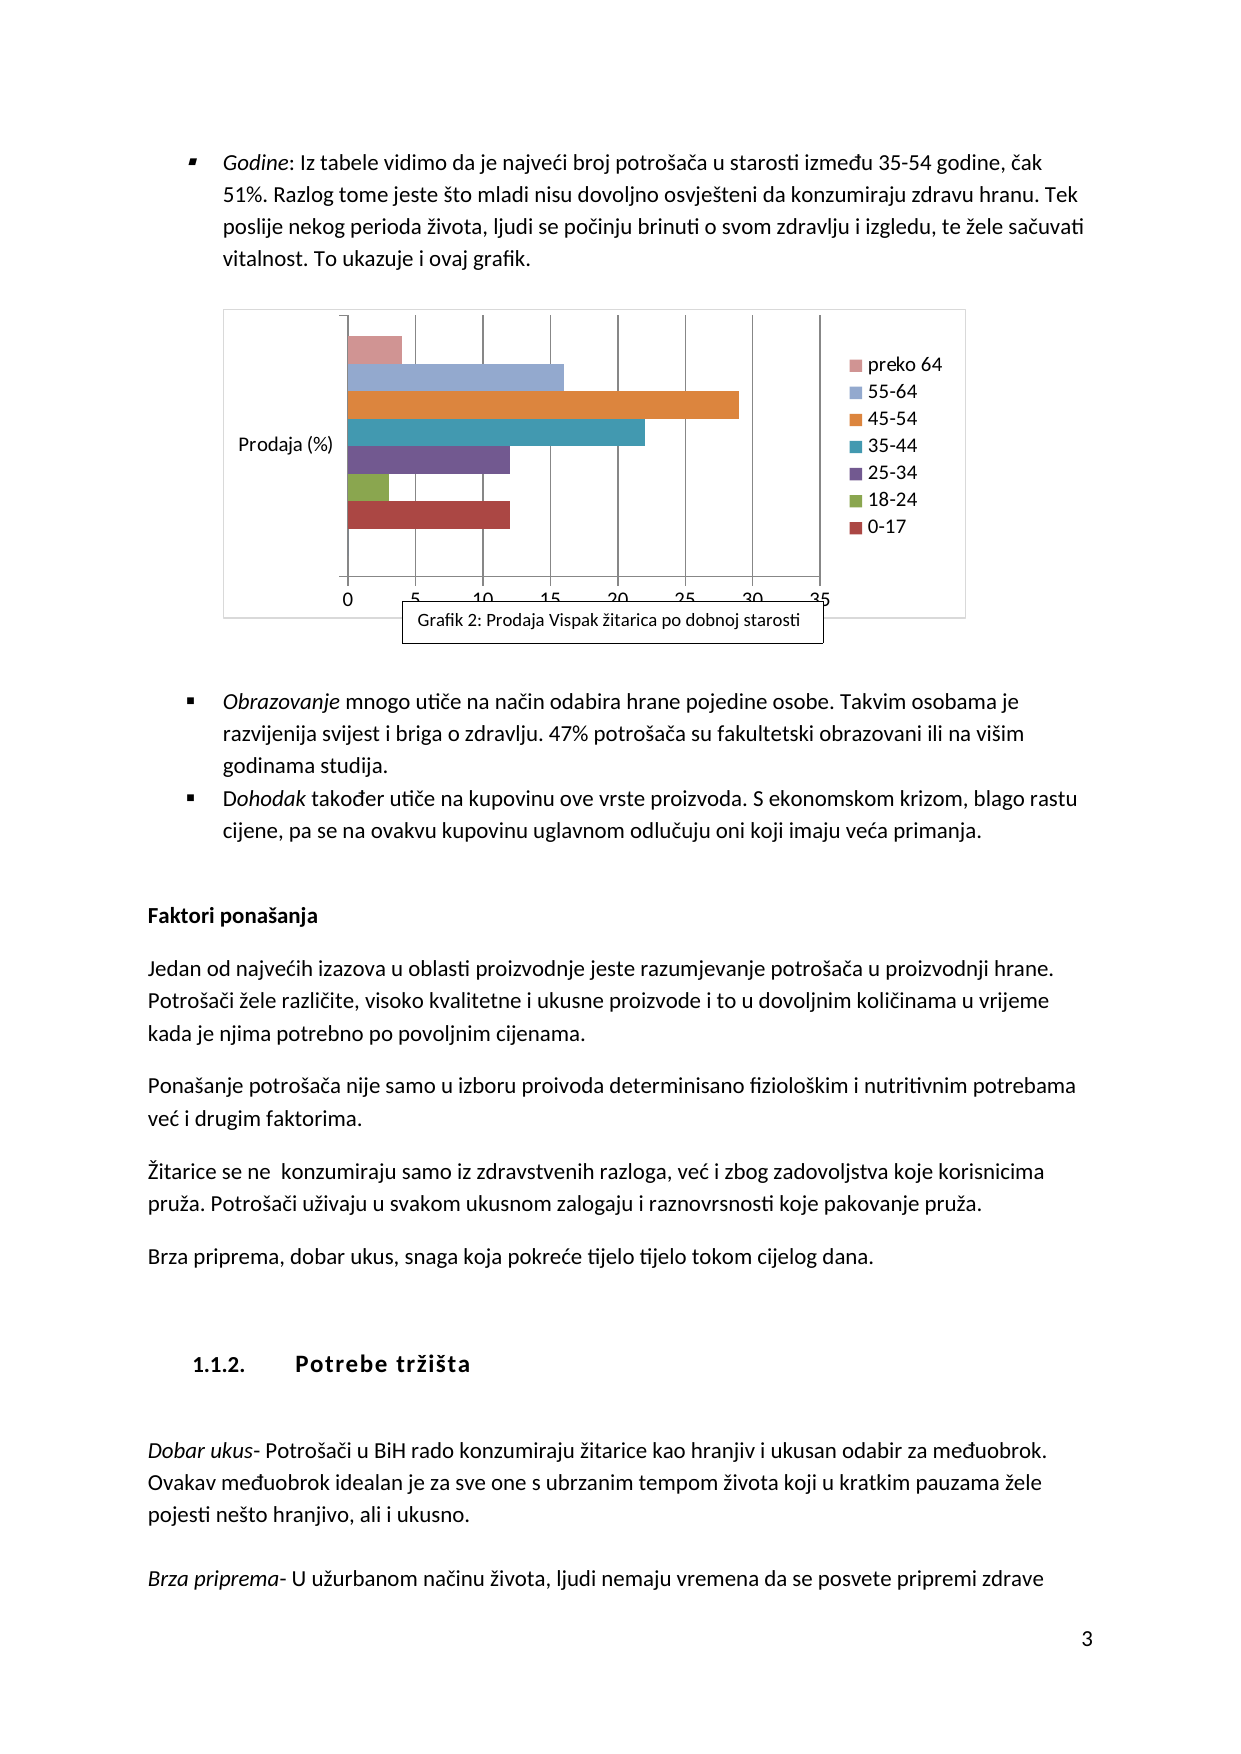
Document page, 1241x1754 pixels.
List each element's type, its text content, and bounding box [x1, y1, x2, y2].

list Dohodak također utiče na kupovinu ove vrste proizvoda. S ekonomskom krizom, blago rastu cijene, pa se na ovakvu kupovinu uglavnom odlučuju oni koji imaju veća primanja. [185, 784, 1093, 876]
list Godine: Iz tabele vidimo da je najveći broj potrošača u starosti između 35-54 godine, čak 51%. Razlog tome jeste što mladi nisu dovoljno osvješteni da konzumiraju zdravu hranu. Tek poslije nekog perioda života, ljudi se počinju brinuti o svom zdravlju i izgledu, te žele sačuvati vitalnost. To ukazuje i ovaj grafik. [185, 148, 1093, 304]
list Potrebe tržišta [192, 1348, 1093, 1411]
text Jedan od najvećih izazova u oblasti proizvodnje jeste razumjevanje potrošača u proizvodnji hrane. Potrošači žele različite, visoko kvalitetne i ukusne proizvode i to u dovoljnim količinama u vrijeme kada je njima potrebno po povoljnim cijenama. [148, 954, 1093, 1047]
text Faktori ponašanja [148, 901, 1093, 929]
text Brza priprema, dobar ukus, snaga koja pokreće tijelo tijelo tokom cijelog dana. [148, 1242, 1093, 1270]
text Žitarice se ne konzumiraju samo iz zdravstvenih razloga, već i zbog zadovoljstva koje korisnicima pruža. Potrošači uživaju u svakom ukusnom zalogaju i raznovrsnosti koje pakovanje pruža. [148, 1157, 1093, 1217]
list Obrazovanje mnogo utiče na način odabira hrane pojedine osobe. Takvim osobama je razvijenija svijest i briga o zdravlju. 47% potrošača su fakultetski obrazovani ili na višim godinama studija. [185, 687, 1093, 780]
text Ponašanje potrošača nije samo u izboru proivoda determinisano fiziološkim i nutritivnim potrebama već i drugim faktorima. [148, 1072, 1093, 1132]
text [148, 1436, 1093, 1593]
